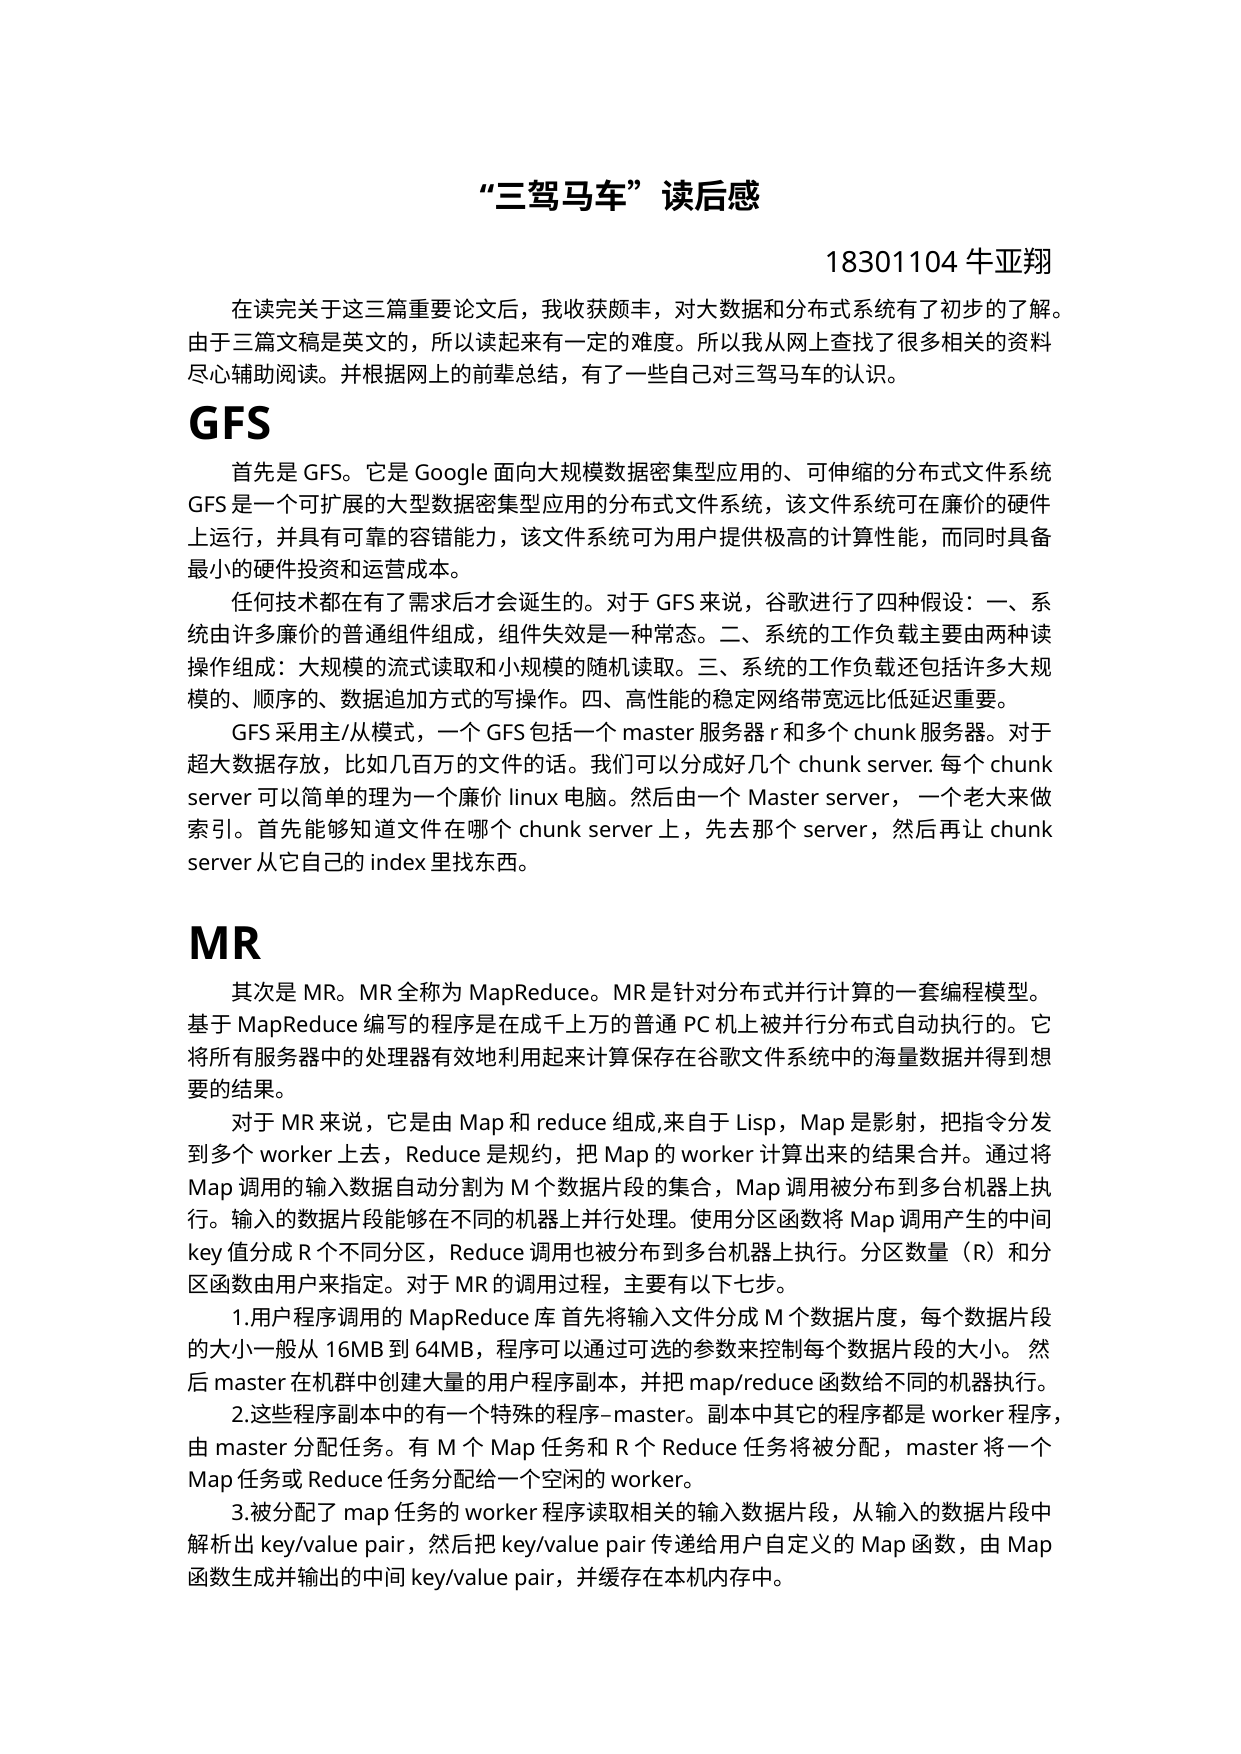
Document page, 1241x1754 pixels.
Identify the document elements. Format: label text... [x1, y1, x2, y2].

text 在读完关于这三篇重要论文后，我收获颇丰，对大数据和分布式系统有了初步的了解。由于三篇文稿是英文的，所以读起来有一定的难度。所以我从网上查找了很多相关的资料尽心辅助阅读。并根据网上的前辈总结，有了一些自己对三驾马车的认识。 [187, 292, 1053, 389]
text 其次是MR。MR全称为MapReduce。MR是针对分布式并行计算的一套编程模型。基于MapReduce编写的程序是在成千上万的普通PC机上被并行分布式自动执行的。它将所有服务器中的处理器有效地利用起来计算保存在谷歌文件系统中的海量数据并得到想要的结果。 [187, 974, 1053, 1104]
text 18301104 牛亚翔 [187, 227, 1053, 292]
text GFS [187, 389, 1053, 454]
text 任何技术都在有了需求后才会诞生的。对于GFS来说，谷歌进行了四种假设：一、系统由许多廉价的普通组件组成，组件失效是一种常态。二、系统的工作负载主要由两种读操作组成：大规模的流式读取和小规模的随机读取。三、系统的工作负载还包括许多大规模的、顺序的、数据追加方式的写操作。四、高性能的稳定网络带宽远比低延迟重要。 [187, 584, 1053, 714]
text GFS采用主/从模式，一个GFS包括一个master服务器r和多个chunk服务器。对于超大数据存放，比如几百万的文件的话。我们可以分成好几个chunk server. 每个chunk server可以简单的理为一个廉价linux电脑。然后由一个Master server， 一个老大来做索引。首先能够知道文件在哪个chunk server上，先去那个server，然后再让chunk server从它自己的index里找东西。 [187, 714, 1053, 877]
text 首先是GFS。它是Google面向大规模数据密集型应用的、可伸缩的分布式文件系统。GFS是一个可扩展的大型数据密集型应用的分布式文件系统，该文件系统可在廉价的硬件上运行，并具有可靠的容错能力，该文件系统可为用户提供极高的计算性能，而同时具备最小的硬件投资和运营成本。 [187, 454, 1053, 584]
text 1.用户程序调用的MapReduce库 首先将输入文件分成M个数据片度，每个数据片段的大小一般从 16MB到64MB，程序可以通过可选的参数来控制每个数据片段的大小。 然后master在机群中创建大量的用户程序副本，并把map/reduce函数给不同的机器执行。 [187, 1299, 1053, 1397]
text 3.被分配了map任务的worker程序读取相关的输入数据片段，从输入的数据片段中解析出key/value pair，然后把key/value pair传递给用户自定义的Map函数，由Map函数生成并输出的中间key/value pair，并缓存在本机内存中。 [187, 1494, 1053, 1592]
text 对于MR来说，它是由Map和reduce组成,来自于Lisp，Map是影射，把指令分发到多个worker上去，Reduce是规约，把Map的worker计算出来的结果合并。通过将Map调用的输入数据自动分割为M个数据片段的集合，Map调用被分布到多台机器上执行。输入的数据片段能够在不同的机器上并行处理。使用分区函数将Map调用产生的中间key值分成R个不同分区，Reduce调用也被分布到多台机器上执行。分区数量（R）和分区函数由用户来指定。对于MR的调用过程，主要有以下七步。 [187, 1104, 1053, 1299]
text 2.这些程序副本中的有一个特殊的程序–master。副本中其它的程序都是worker程序，由master分配任务。有M个Map任务和R个Reduce任务将被分配，master将一个Map任务或Reduce任务分配给一个空闲的worker。 [187, 1397, 1053, 1494]
text MR [187, 909, 1053, 974]
text “三驾马车”读后感 [187, 162, 1053, 227]
